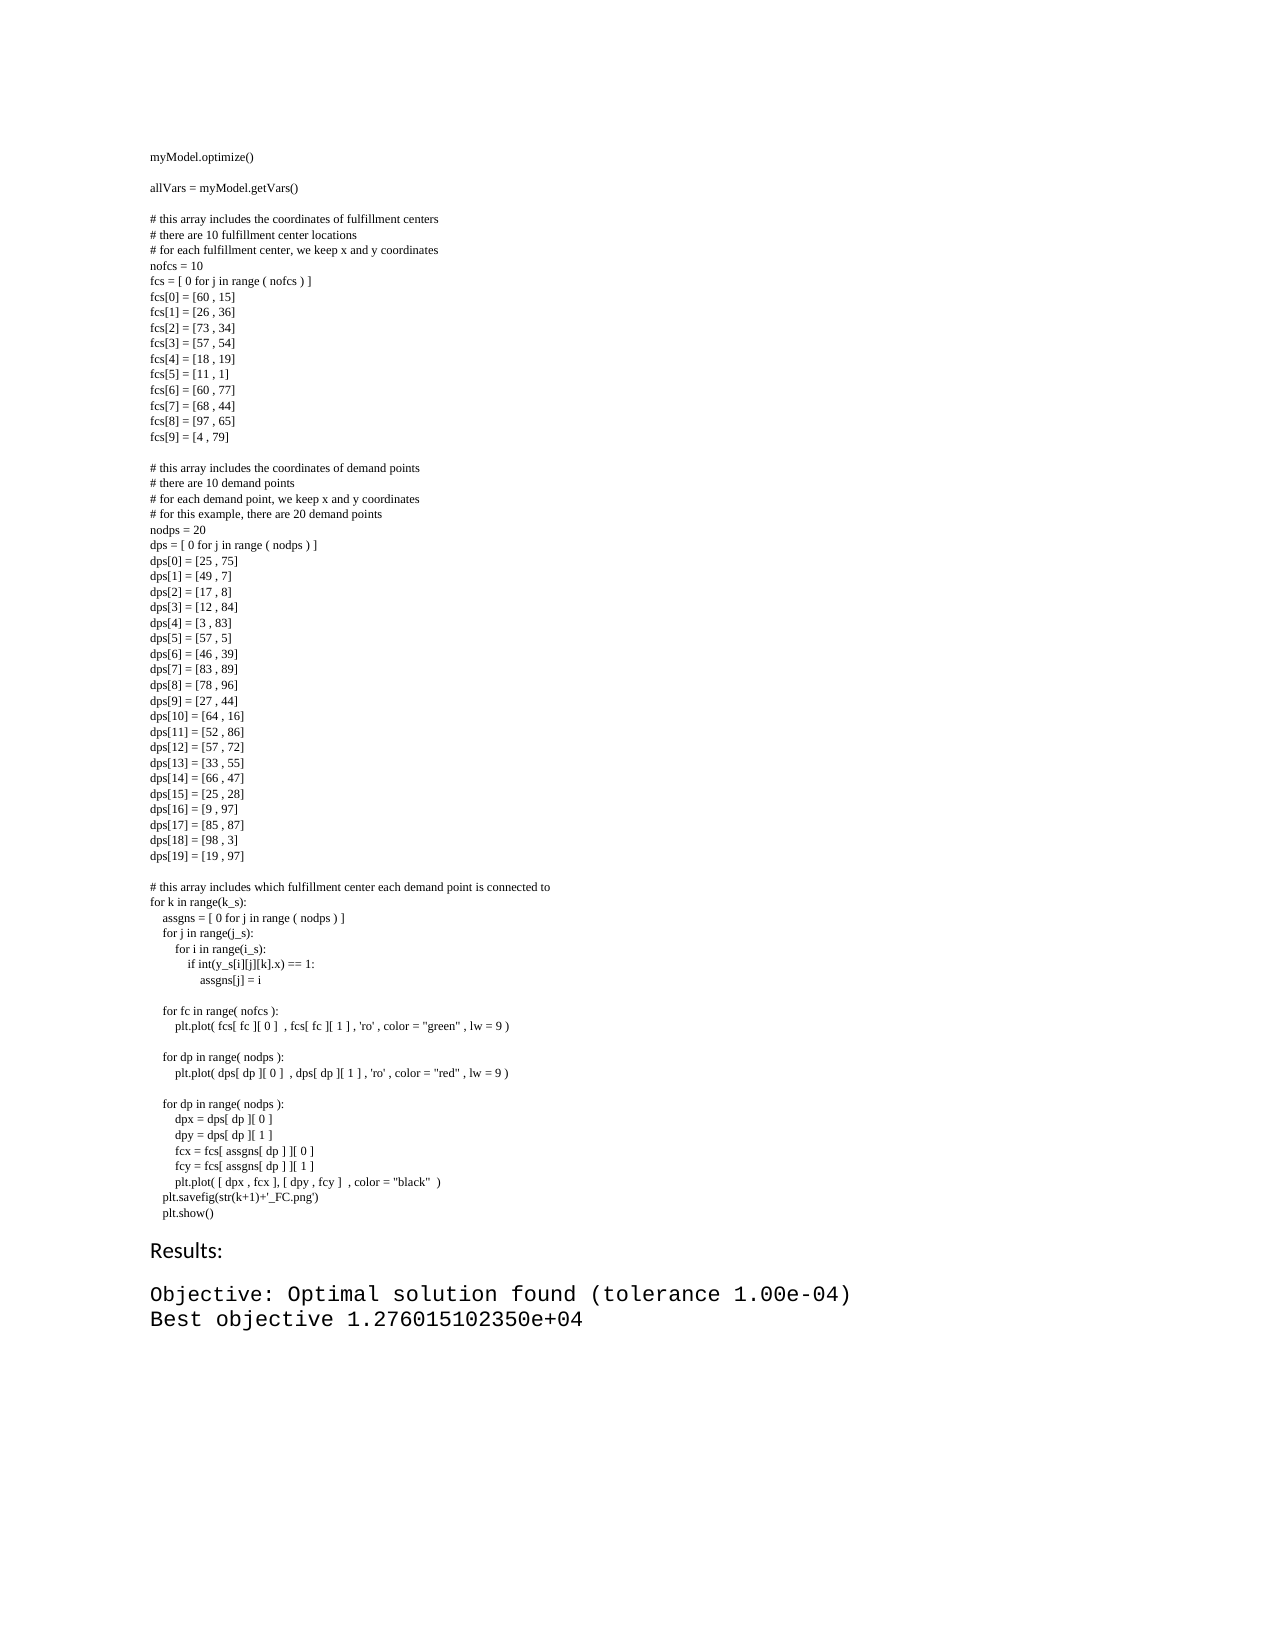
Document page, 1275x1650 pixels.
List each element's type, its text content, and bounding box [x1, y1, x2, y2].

text dps[12] = [57 , 72] [150, 740, 1125, 754]
text dps[10] = [64 , 16] [150, 709, 1125, 723]
text dps[11] = [52 , 86] [150, 724, 1125, 739]
text myModel.optimize() [150, 150, 1125, 164]
text nodps = 20 [150, 522, 1125, 537]
text assgns[j] = i [150, 973, 1125, 987]
text for dp in range( nodps ): [150, 1050, 1125, 1064]
text fcs[9] = [4 , 79] [150, 429, 1125, 444]
text fcs[3] = [57 , 54] [150, 336, 1125, 351]
text dps[3] = [12 , 84] [150, 600, 1125, 614]
text fcs[5] = [11 , 1] [150, 367, 1125, 382]
text dps[1] = [49 , 7] [150, 569, 1125, 583]
text fcs = [ 0 for j in range ( nofcs ) ] [150, 274, 1125, 288]
text for k in range(k_s): [150, 895, 1125, 909]
text dps[16] = [9 , 97] [150, 802, 1125, 816]
text dps[2] = [17 , 8] [150, 584, 1125, 599]
text nofcs = 10 [150, 259, 1125, 273]
text dps[13] = [33 , 55] [150, 755, 1125, 770]
text dps[14] = [66 , 47] [150, 771, 1125, 785]
text allVars = myModel.getVars() [150, 181, 1125, 195]
text assgns = [ 0 for j in range ( nodps ) ] [150, 911, 1125, 925]
text dps[5] = [57 , 5] [150, 631, 1125, 646]
text plt.plot( dps[ dp ][ 0 ] , dps[ dp ][ 1 ] , 'ro' , color = "red" , lw = 9 ) [150, 1066, 1125, 1080]
text for j in range(j_s): [150, 926, 1125, 940]
text # this array includes the coordinates of fulfillment centers [150, 212, 1125, 226]
text fcy = fcs[ assgns[ dp ] ][ 1 ] [150, 1159, 1125, 1173]
text dps[18] = [98 , 3] [150, 833, 1125, 847]
text # this array includes which fulfillment center each demand point is connected to [150, 879, 1125, 894]
text # this array includes the coordinates of demand points [150, 460, 1125, 475]
text fcs[2] = [73 , 34] [150, 321, 1125, 335]
text # for each fulfillment center, we keep x and y coordinates [150, 243, 1125, 257]
text # there are 10 demand points [150, 476, 1125, 490]
text plt.plot( fcs[ fc ][ 0 ] , fcs[ fc ][ 1 ] , 'ro' , color = "green" , lw = 9 ) [150, 1019, 1125, 1033]
text Best objective 1.276015102350e+04 [150, 1308, 1125, 1333]
text if int(y_s[i][j][k].x) == 1: [150, 957, 1125, 971]
text # for this example, there are 20 demand points [150, 507, 1125, 521]
text fcx = fcs[ assgns[ dp ] ][ 0 ] [150, 1143, 1125, 1158]
text dps[0] = [25 , 75] [150, 553, 1125, 568]
text # for each demand point, we keep x and y coordinates [150, 491, 1125, 506]
text dps[15] = [25 , 28] [150, 786, 1125, 801]
text dpy = dps[ dp ][ 1 ] [150, 1128, 1125, 1142]
text plt.savefig(str(k+1)+'_FC.png') [150, 1190, 1125, 1204]
text Results: [150, 1236, 1125, 1264]
text fcs[7] = [68 , 44] [150, 398, 1125, 413]
text for fc in range( nofcs ): [150, 1004, 1125, 1018]
text dps[4] = [3 , 83] [150, 616, 1125, 630]
text dps[19] = [19 , 97] [150, 848, 1125, 863]
text fcs[0] = [60 , 15] [150, 290, 1125, 304]
text dps[7] = [83 , 89] [150, 662, 1125, 677]
text plt.show() [150, 1205, 1125, 1220]
text dps[8] = [78 , 96] [150, 678, 1125, 692]
text fcs[6] = [60 , 77] [150, 383, 1125, 397]
text fcs[8] = [97 , 65] [150, 414, 1125, 428]
text fcs[4] = [18 , 19] [150, 352, 1125, 366]
text dps = [ 0 for j in range ( nodps ) ] [150, 538, 1125, 552]
text plt.plot( [ dpx , fcx ], [ dpy , fcy ] , color = "black" ) [150, 1174, 1125, 1189]
text dps[9] = [27 , 44] [150, 693, 1125, 708]
text for dp in range( nodps ): [150, 1097, 1125, 1111]
text dps[6] = [46 , 39] [150, 647, 1125, 661]
text fcs[1] = [26 , 36] [150, 305, 1125, 319]
text for i in range(i_s): [150, 942, 1125, 956]
text dpx = dps[ dp ][ 0 ] [150, 1112, 1125, 1127]
text # there are 10 fulfillment center locations [150, 228, 1125, 242]
text dps[17] = [85 , 87] [150, 817, 1125, 832]
text Objective: Optimal solution found (tolerance 1.00e-04) [150, 1283, 1125, 1308]
